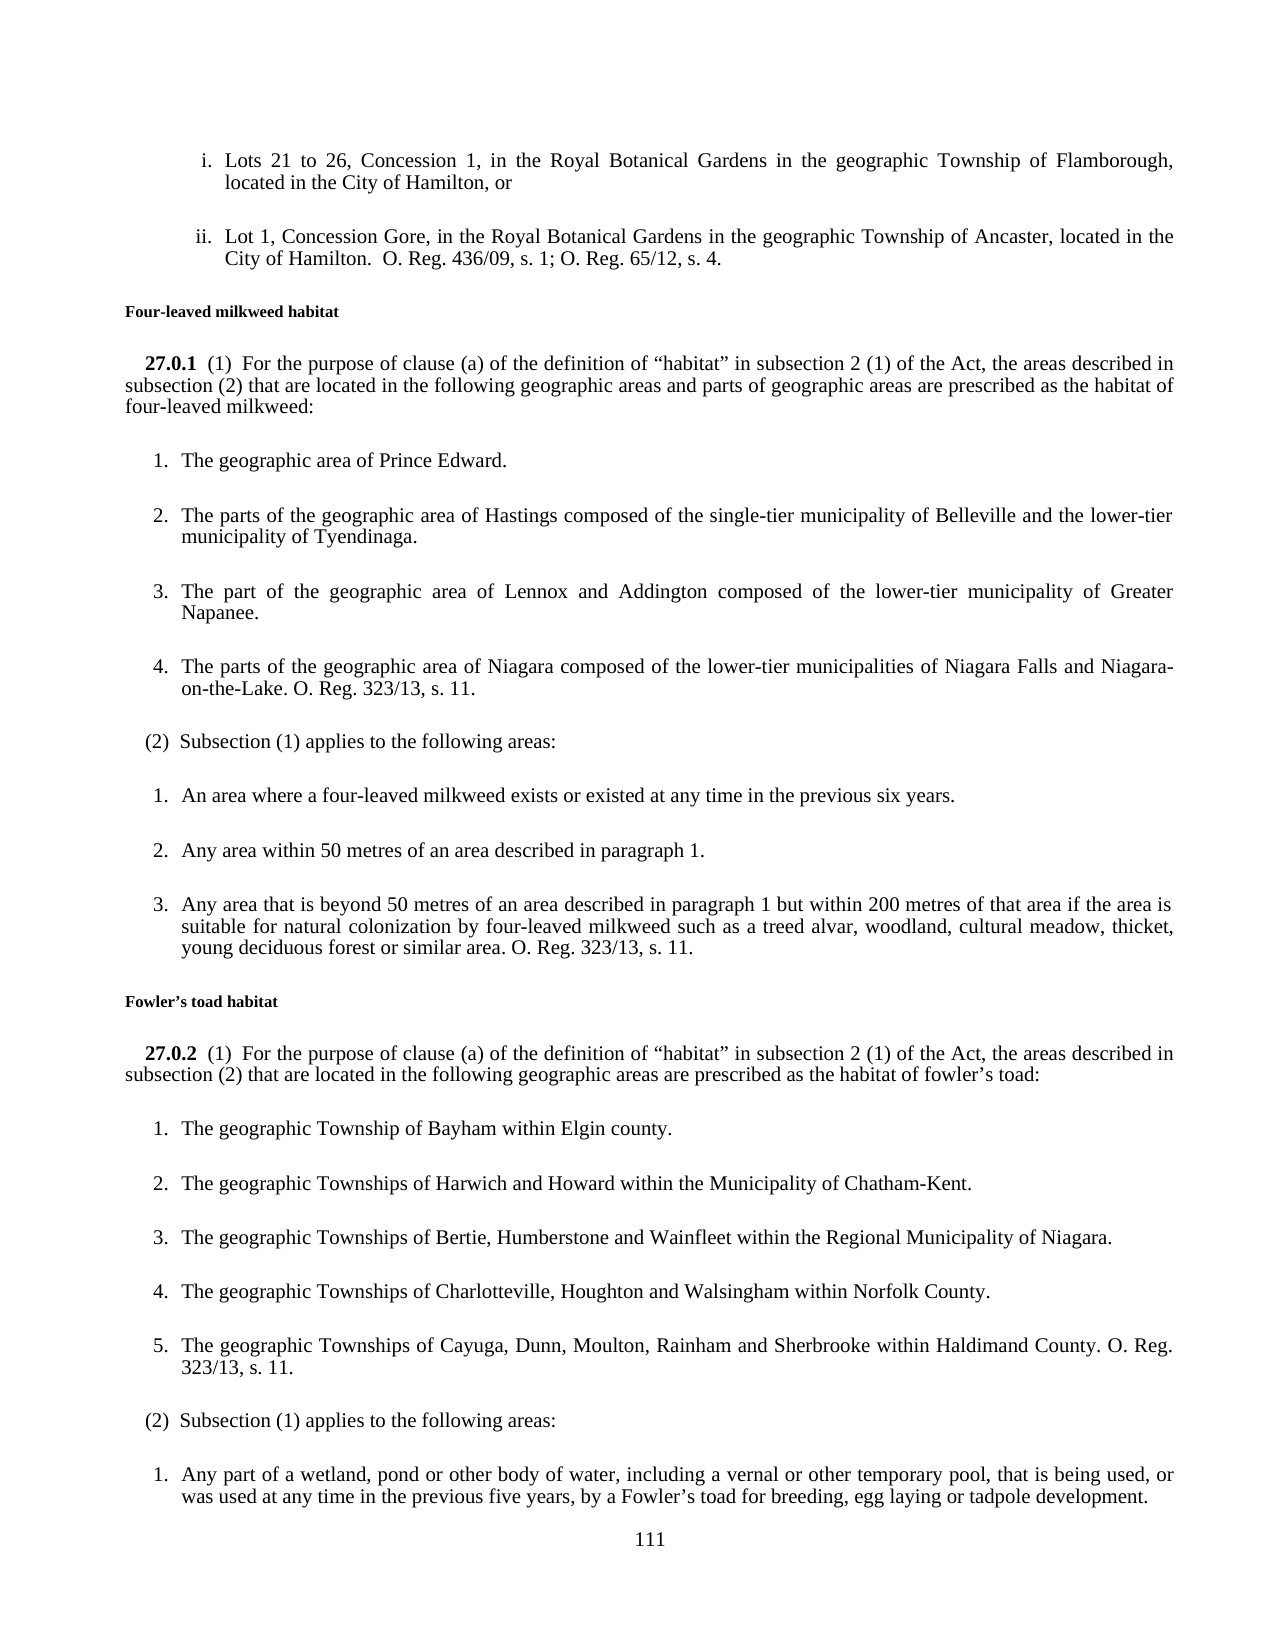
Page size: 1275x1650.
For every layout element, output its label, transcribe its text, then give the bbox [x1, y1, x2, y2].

text (2) Subsection (1) applies to the following areas: [125, 731, 1175, 753]
text 5. The geographic Townships of Cayuga, Dunn, Moulton, Rainham and Sherbrooke within Haldimand County. O. Reg. 323/13, s. 11. [125, 1335, 1175, 1379]
text 3. The part of the geographic area of Lennox and Addington composed of the lower-tier municipality of Greater Napanee. [125, 581, 1175, 624]
text 3. The geographic Townships of Bertie, Humberstone and Wainfleet within the Regional Municipality of Niagara. [125, 1227, 1175, 1248]
text 3. Any area that is beyond 50 metres of an area described in paragraph 1 but within 200 metres of that area if the area is suitable for natural colonization by four-leaved milkweed such as a treed alvar, woodland, cultural meadow, thicket, young deciduous forest or similar area. O. Reg. 323/13, s. 11. [125, 894, 1175, 959]
text 1. Any part of a wetland, pond or other body of water, including a vernal or other temporary pool, that is being used, or was used at any time in the previous five years, by a Fowler’s toad for breeding, egg laying or tadpole development. [125, 1464, 1175, 1508]
text (2) Subsection (1) applies to the following areas: [125, 1410, 1175, 1432]
text 4. The parts of the geographic area of Niagara composed of the lower-tier municipalities of Niagara Falls and Niagara-on-the-Lake. O. Reg. 323/13, s. 11. [125, 657, 1175, 700]
text 2. The parts of the geographic area of Hastings composed of the single-tier municipality of Belleville and the lower-tier municipality of Tyendinaga. [125, 505, 1175, 548]
text 1. The geographic Township of Bayham within Elgin county. [125, 1118, 1175, 1140]
text 27.0.2 (1) For the purpose of clause (a) of the definition of “habitat” in subsection 2 (1) of the Act, the areas described in subsection (2) that are located in the following geographic areas are prescribed as the habitat of fowler’s toad: [125, 1042, 1175, 1086]
text 4. The geographic Townships of Charlotteville, Houghton and Walsingham within Norfolk County. [125, 1281, 1175, 1303]
text Fowler’s toad habitat [125, 992, 1175, 1011]
text 1. An area where a four-leaved milkweed exists or existed at any time in the previous six years. [125, 786, 1175, 807]
text 27.0.1 (1) For the purpose of clause (a) of the definition of “habitat” in subsection 2 (1) of the Act, the areas described in subsection (2) that are located in the following geographic areas and parts of geographic areas are prescribed as the habitat of four-leaved milkweed: [125, 353, 1175, 418]
text Four-leaved milkweed habitat [125, 303, 1175, 322]
text 2. Any area within 50 metres of an area described in paragraph 1. [125, 840, 1175, 861]
text ii. Lot 1, Concession Gore, in the Royal Botanical Gardens in the geographic of , located in the City of . O. Reg. 436/09, s. 1; O. Reg. 65/12, s. 4. [125, 226, 1175, 269]
text i. Lots 21 to 26, Concession 1, in the Royal Botanical Gardens in the geographic Township of Flamborough, located in the City of Hamilton, or [125, 150, 1175, 193]
text 1. The geographic area of Prince Edward. [125, 451, 1175, 472]
text 2. The geographic Townships of Harwich and Howard within the Municipality of Chatham-Kent. [125, 1173, 1175, 1194]
